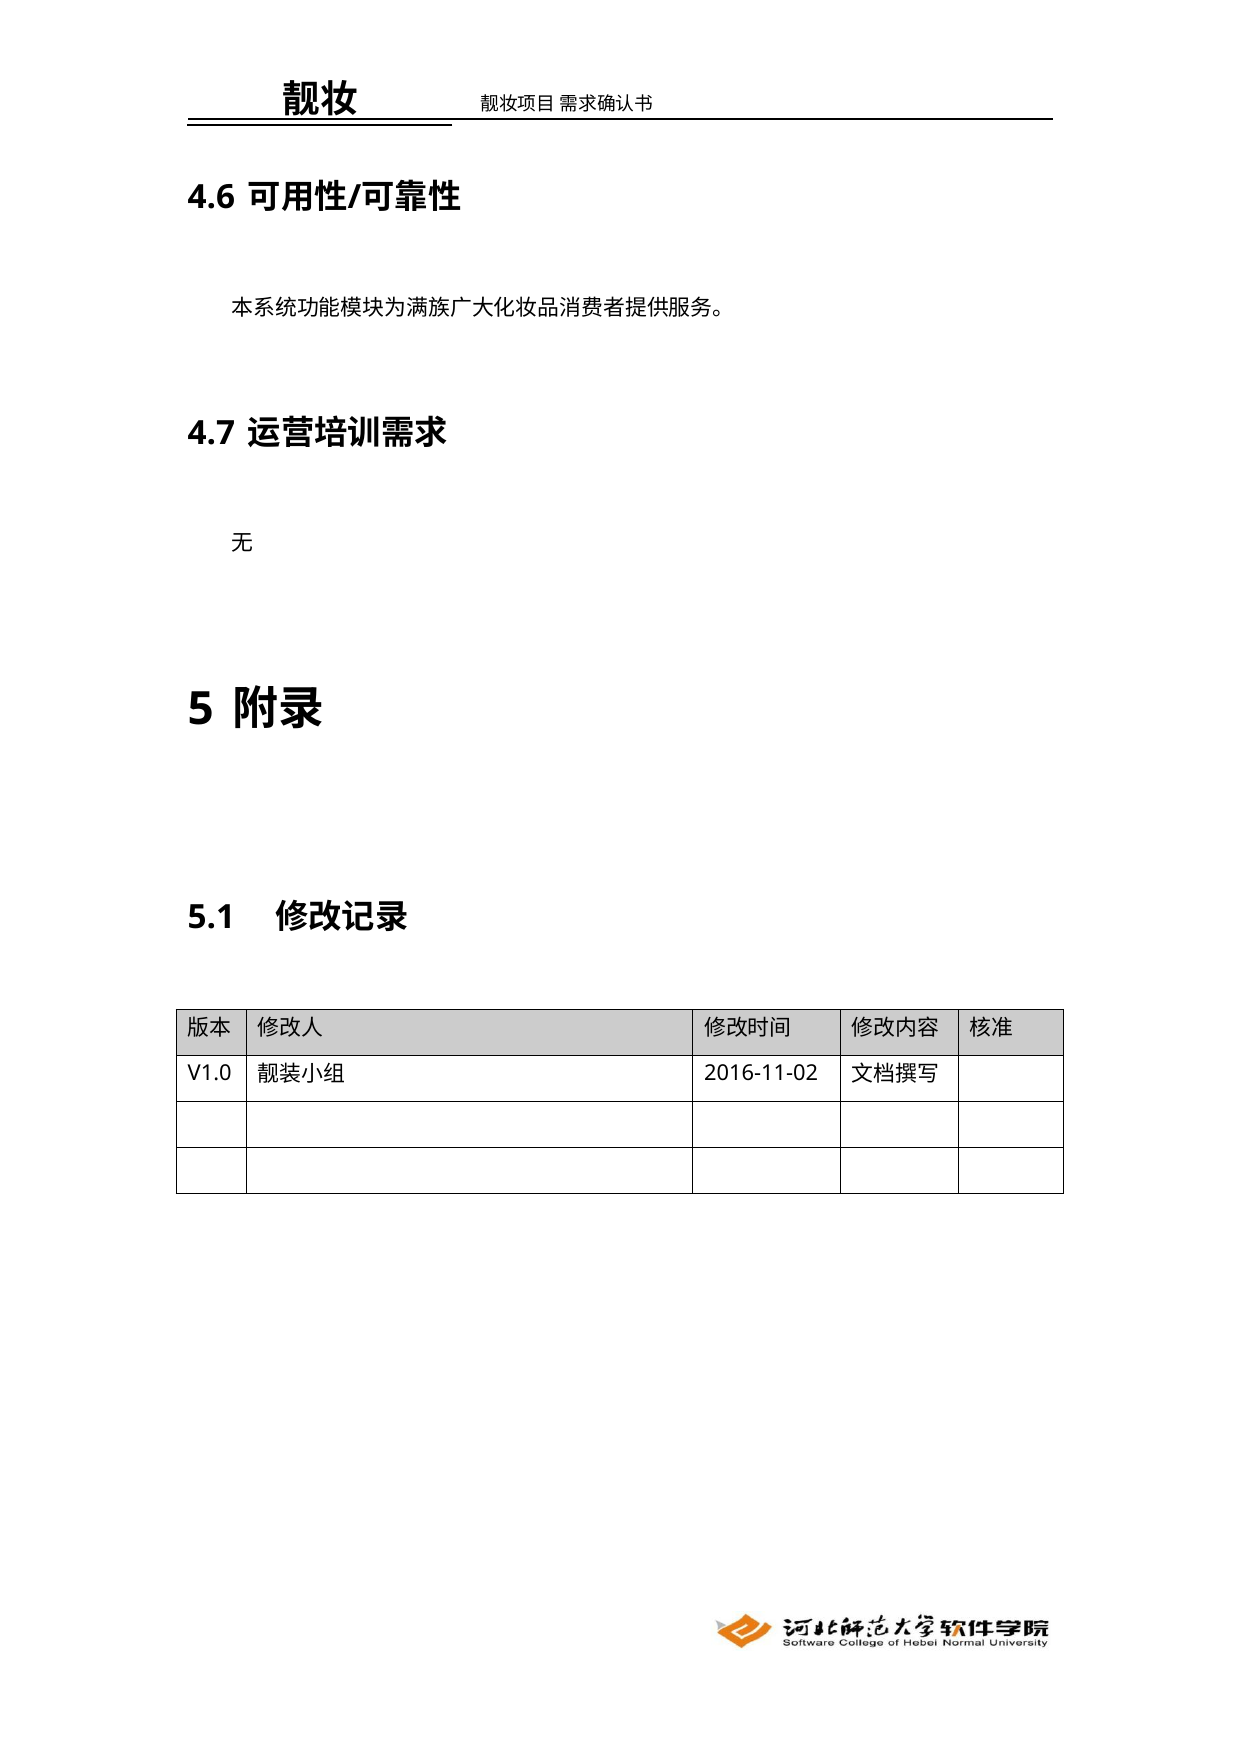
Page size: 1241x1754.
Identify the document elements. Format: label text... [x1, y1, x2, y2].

subtitle 可用性/可靠性 [187, 162, 1053, 227]
table_cell V1.0 [177, 1056, 246, 1101]
table_cell [693, 1102, 840, 1147]
subtitle 修改记录 [187, 881, 1053, 946]
table_cell [247, 1102, 692, 1147]
table_cell 靓装小组 [247, 1056, 692, 1101]
table_header 版本 [177, 1010, 246, 1055]
subtitle 附录 [187, 656, 1053, 753]
table_header 修改人 [247, 1010, 692, 1055]
table_cell [959, 1102, 1063, 1147]
table_cell [841, 1148, 958, 1193]
table_cell 2016-11-02 [693, 1056, 840, 1101]
table_cell 文档撰写 [841, 1056, 958, 1101]
table_header 核准 [959, 1010, 1063, 1055]
table_cell [959, 1148, 1063, 1193]
subtitle 运营培训需求 [187, 397, 1053, 462]
picture [710, 1611, 1053, 1651]
table_cell [841, 1102, 958, 1147]
text 本系统功能模块为满族广大化妆品消费者提供服务。 [187, 289, 1053, 322]
table_cell [177, 1148, 246, 1193]
table_header 修改内容 [841, 1010, 958, 1055]
text 无 [187, 525, 1053, 557]
table_cell [177, 1102, 246, 1147]
table_cell [247, 1148, 692, 1193]
table_header 修改时间 [693, 1010, 840, 1055]
table_cell [693, 1148, 840, 1193]
table_cell [959, 1056, 1063, 1101]
